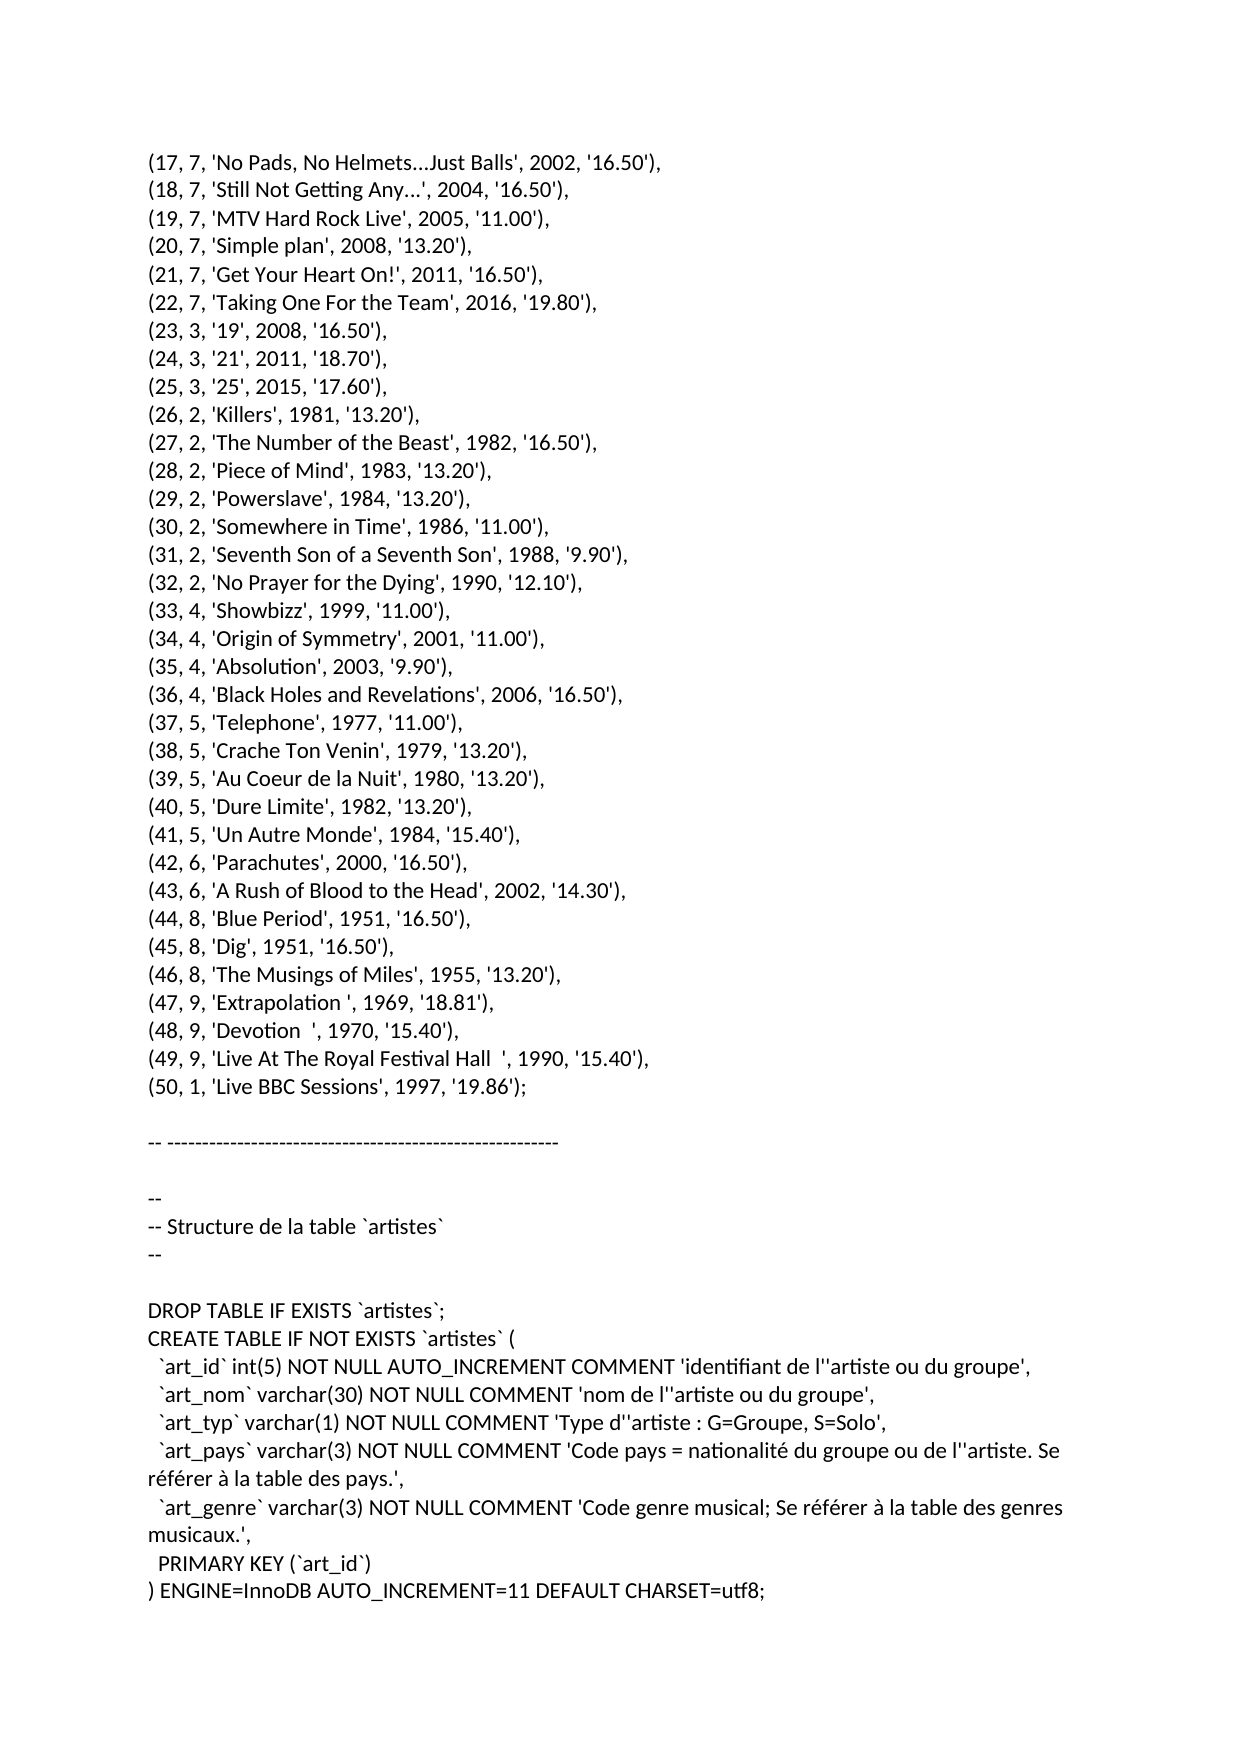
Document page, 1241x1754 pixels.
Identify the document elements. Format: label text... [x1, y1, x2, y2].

text (27, 2, 'The Number of the Beast', 1982, '16.50'), [148, 428, 1093, 456]
text (34, 4, 'Origin of Symmetry', 2001, '11.00'), [148, 624, 1093, 652]
text (23, 3, '19', 2008, '16.50'), [148, 316, 1093, 344]
text (19, 7, 'MTV Hard Rock Live', 2005, '11.00'), [148, 204, 1093, 232]
text -- Structure de la table `artistes` [148, 1212, 1093, 1240]
text (41, 5, 'Un Autre Monde', 1984, '15.40'), [148, 820, 1093, 848]
text (39, 5, 'Au Coeur de la Nuit', 1980, '13.20'), [148, 764, 1093, 792]
text (48, 9, 'Devotion ', 1970, '15.40'), [148, 1016, 1093, 1044]
text -- [148, 1184, 1093, 1212]
text (29, 2, 'Powerslave', 1984, '13.20'), [148, 484, 1093, 512]
text (18, 7, 'Still Not Getting Any...', 2004, '16.50'), [148, 176, 1093, 204]
text `art_nom` varchar(30) NOT NULL COMMENT 'nom de l''artiste ou du groupe', [148, 1381, 1093, 1408]
text CREATE TABLE IF NOT EXISTS `artistes` ( [148, 1324, 1093, 1352]
text (22, 7, 'Taking One For the Team', 2016, '19.80'), [148, 288, 1093, 316]
text -- -------------------------------------------------------- [148, 1128, 1093, 1156]
text `art_id` int(5) NOT NULL AUTO_INCREMENT COMMENT 'identifiant de l''artiste ou du groupe', [148, 1352, 1093, 1381]
text (35, 4, 'Absolution', 2003, '9.90'), [148, 652, 1093, 680]
text (49, 9, 'Live At The Royal Festival Hall ', 1990, '15.40'), [148, 1044, 1093, 1072]
text (47, 9, 'Extrapolation ', 1969, '18.81'), [148, 988, 1093, 1016]
text (20, 7, 'Simple plan', 2008, '13.20'), [148, 232, 1093, 260]
text PRIMARY KEY (`art_id`) [148, 1549, 1093, 1577]
text (37, 5, 'Telephone', 1977, '11.00'), [148, 708, 1093, 736]
text `art_typ` varchar(1) NOT NULL COMMENT 'Type d''artiste : G=Groupe, S=Solo', [148, 1408, 1093, 1437]
text `art_pays` varchar(3) NOT NULL COMMENT 'Code pays = nationalité du groupe ou de l''artiste. Se référer à la table des pays.', [148, 1437, 1093, 1493]
text ) ENGINE=InnoDB AUTO_INCREMENT=11 DEFAULT CHARSET=utf8; [148, 1577, 1093, 1605]
text -- [148, 1240, 1093, 1268]
text DROP TABLE IF EXISTS `artistes`; [148, 1296, 1093, 1324]
text (24, 3, '21', 2011, '18.70'), [148, 344, 1093, 372]
text (28, 2, 'Piece of Mind', 1983, '13.20'), [148, 456, 1093, 484]
text (25, 3, '25', 2015, '17.60'), [148, 372, 1093, 400]
text (30, 2, 'Somewhere in Time', 1986, '11.00'), [148, 512, 1093, 540]
text (32, 2, 'No Prayer for the Dying', 1990, '12.10'), [148, 568, 1093, 596]
text (45, 8, 'Dig', 1951, '16.50'), [148, 932, 1093, 960]
text (21, 7, 'Get Your Heart On!', 2011, '16.50'), [148, 260, 1093, 288]
text (26, 2, 'Killers', 1981, '13.20'), [148, 400, 1093, 428]
text (40, 5, 'Dure Limite', 1982, '13.20'), [148, 792, 1093, 820]
text (36, 4, 'Black Holes and Revelations', 2006, '16.50'), [148, 680, 1093, 708]
text (46, 8, 'The Musings of Miles', 1955, '13.20'), [148, 960, 1093, 988]
text `art_genre` varchar(3) NOT NULL COMMENT 'Code genre musical; Se référer à la table des genres musicaux.', [148, 1493, 1093, 1549]
text (31, 2, 'Seventh Son of a Seventh Son', 1988, '9.90'), [148, 540, 1093, 568]
text (50, 1, 'Live BBC Sessions', 1997, '19.86'); [148, 1072, 1093, 1100]
text (33, 4, 'Showbizz', 1999, '11.00'), [148, 596, 1093, 624]
text (38, 5, 'Crache Ton Venin', 1979, '13.20'), [148, 736, 1093, 764]
text (17, 7, 'No Pads, No Helmets...Just Balls', 2002, '16.50'), [148, 148, 1093, 176]
text (43, 6, 'A Rush of Blood to the Head', 2002, '14.30'), [148, 876, 1093, 904]
text (42, 6, 'Parachutes', 2000, '16.50'), [148, 848, 1093, 876]
text (44, 8, 'Blue Period', 1951, '16.50'), [148, 904, 1093, 932]
